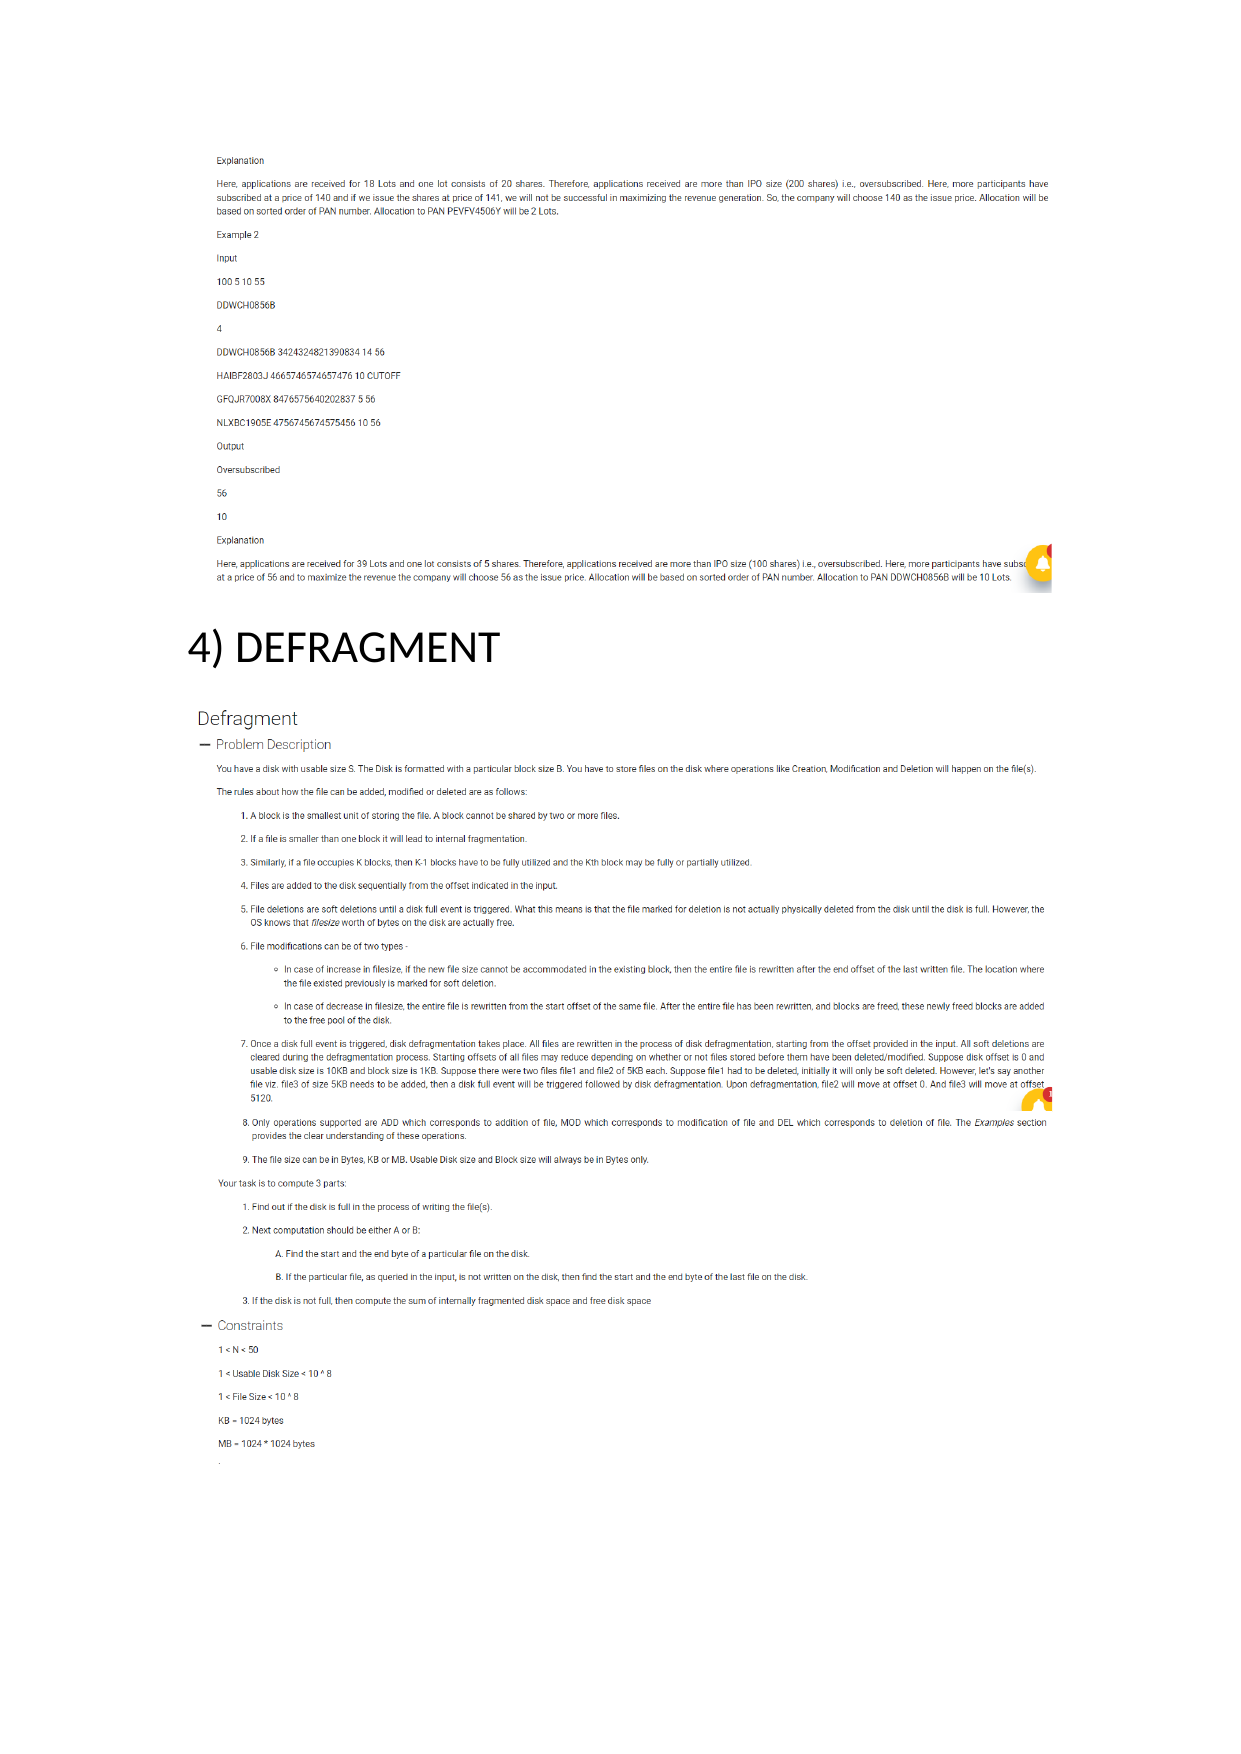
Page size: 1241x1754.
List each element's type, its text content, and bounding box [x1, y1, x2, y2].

picture [187, 150, 1052, 593]
list DEFRAGMENT [187, 618, 1053, 674]
picture [187, 699, 1053, 1464]
